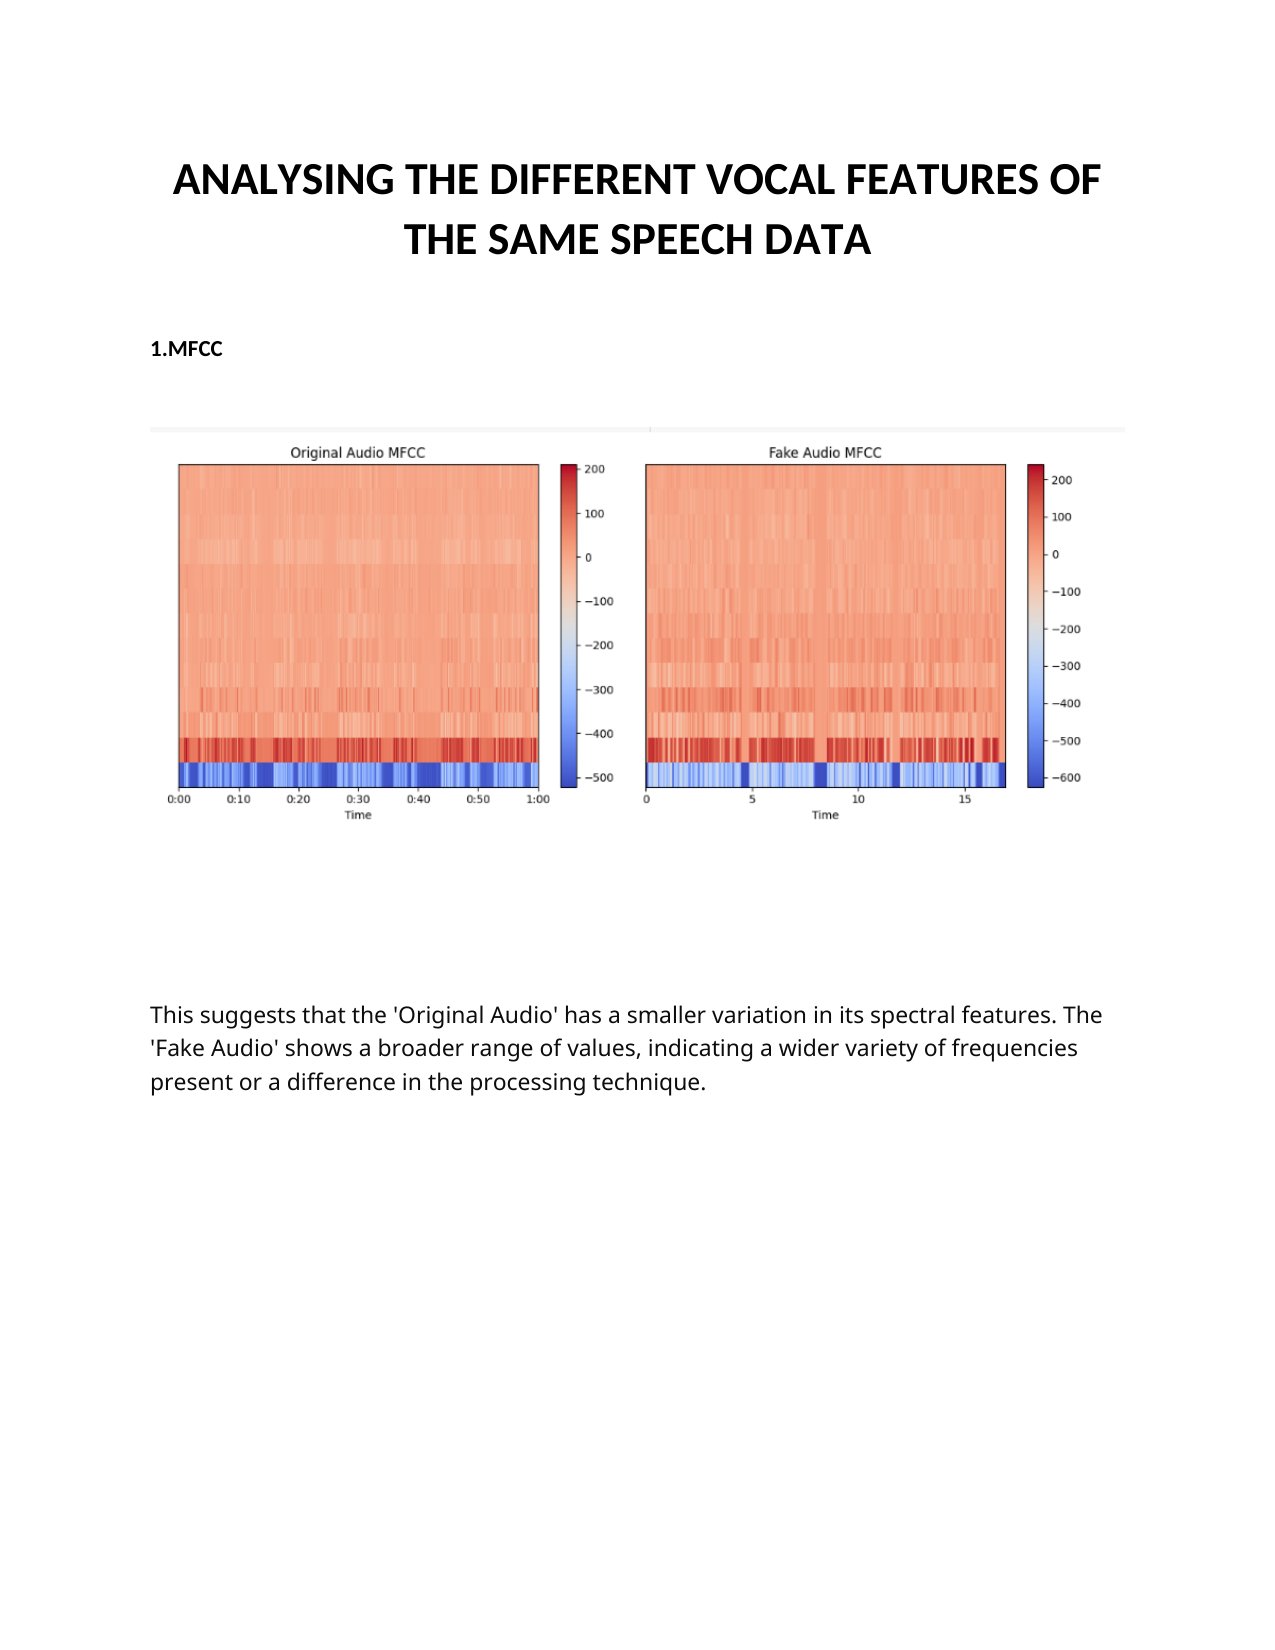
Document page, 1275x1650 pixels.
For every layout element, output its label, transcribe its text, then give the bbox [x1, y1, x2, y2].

picture [150, 427, 1125, 839]
text 1.MFCC [150, 334, 1125, 362]
text ANALYSING THE DIFFERENT VOCAL FEATURES OF THE SAME SPEECH DATA [150, 150, 1125, 266]
text This suggests that the 'Original Audio' has a smaller variation in its spectral features. The 'Fake Audio' shows a broader range of values, indicating a wider variety of frequencies present or a difference in the processing technique. [150, 998, 1125, 1097]
